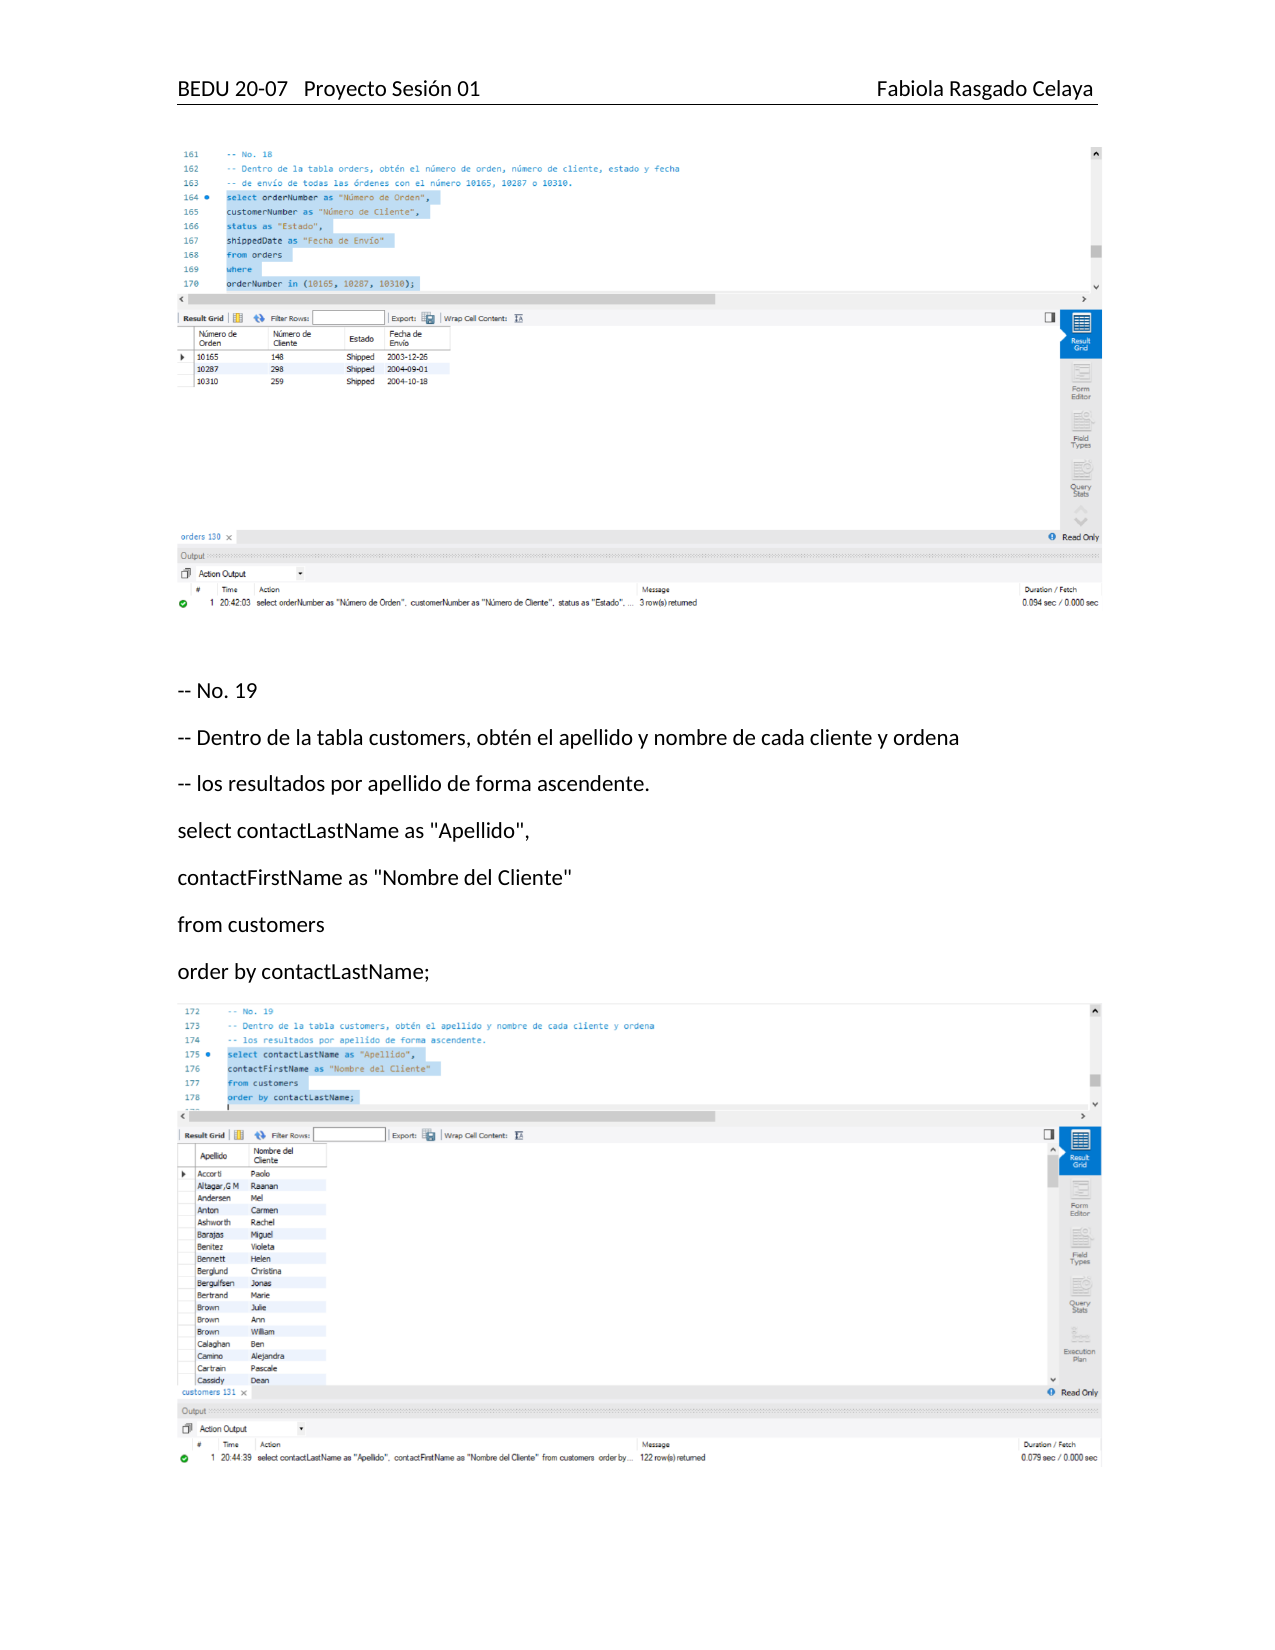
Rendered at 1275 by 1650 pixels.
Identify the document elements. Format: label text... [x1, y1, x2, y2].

text -- No. 19 [177, 676, 1098, 704]
text order by contactLastName; [177, 957, 1098, 985]
text -- los resultados por apellido de forma ascendente. [177, 769, 1098, 798]
text -- Dentro de la tabla customers, obtén el apellido y nombre de cada cliente y ordena [177, 723, 1098, 751]
text select contactLastName as "Apellido", [177, 816, 1098, 844]
picture [177, 147, 1103, 611]
text from customers [177, 910, 1098, 938]
picture [177, 1003, 1103, 1467]
text contactFirstName as "Nombre del Cliente" [177, 863, 1098, 891]
